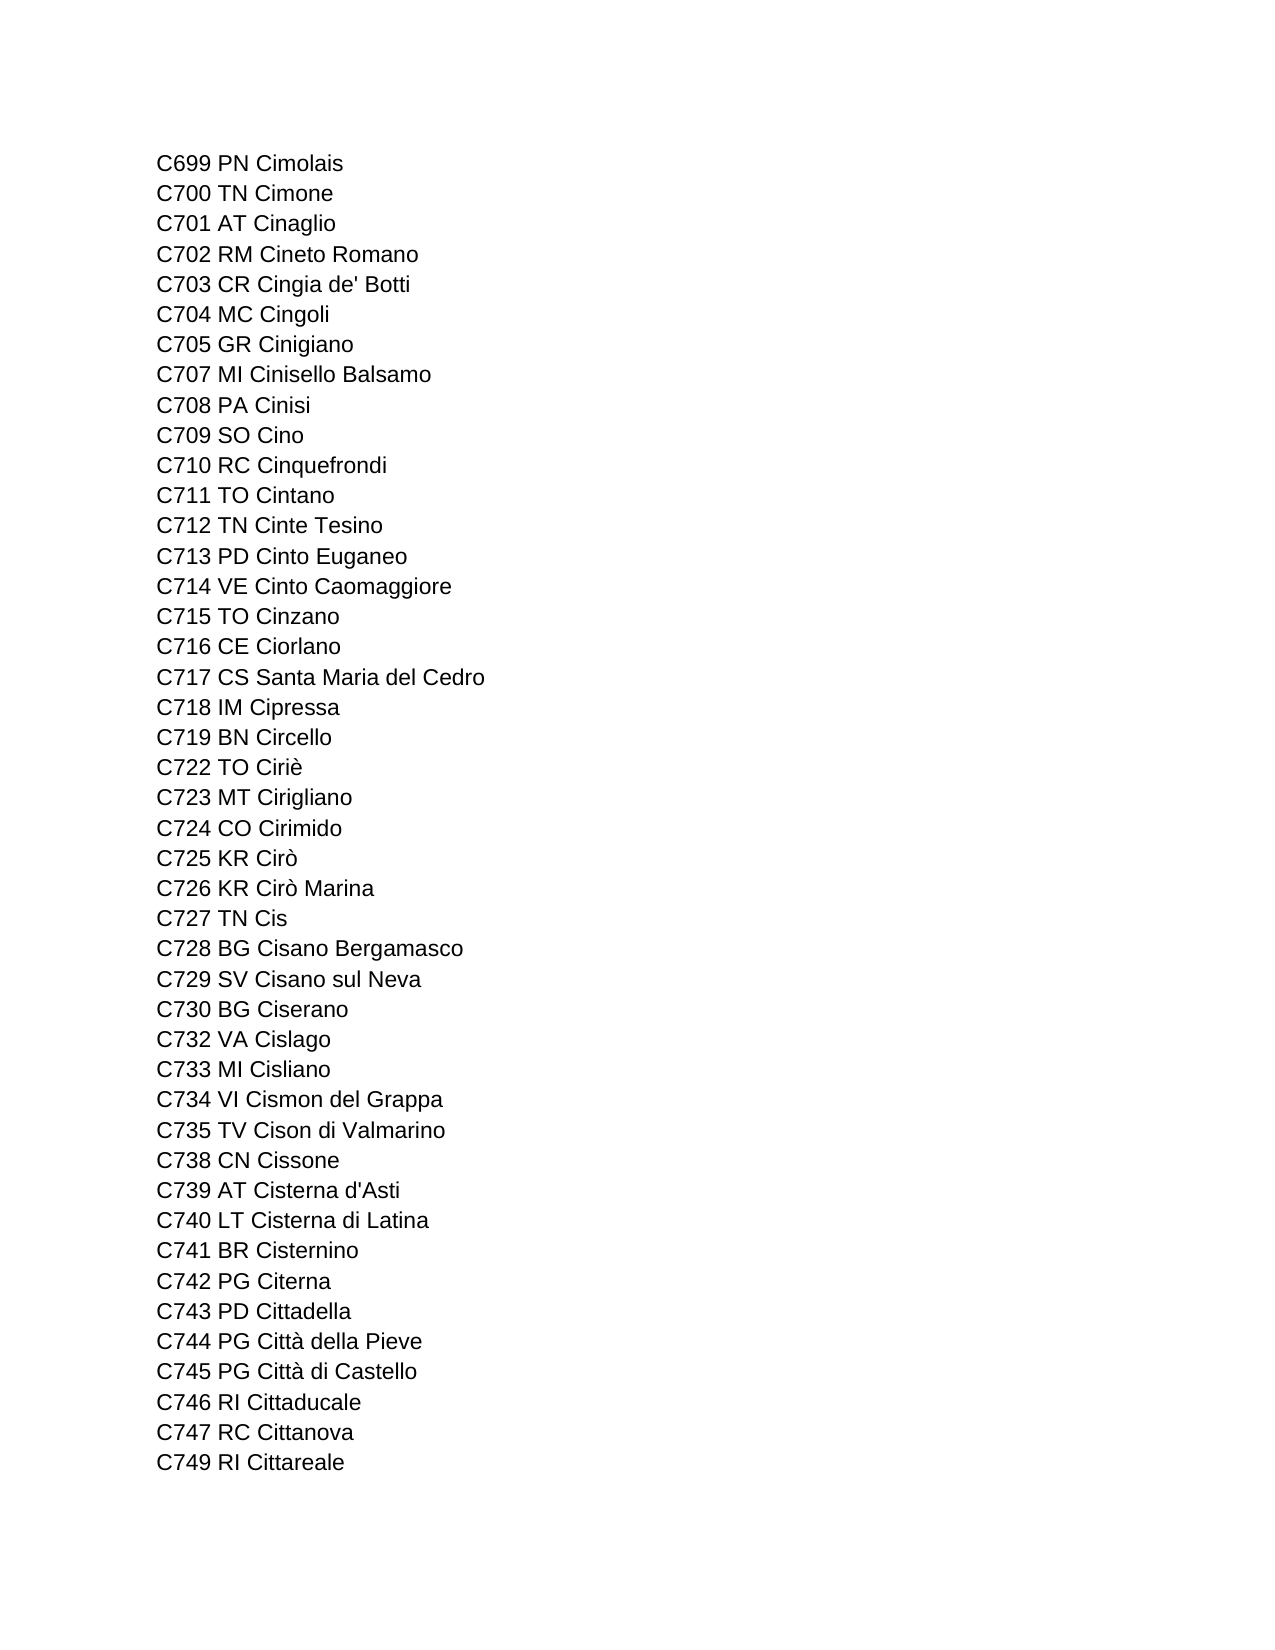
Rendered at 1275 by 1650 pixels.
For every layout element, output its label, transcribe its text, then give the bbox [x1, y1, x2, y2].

text C710 RC Cinquefrondi [150, 452, 1125, 478]
text C723 MT Cirigliano [150, 784, 1125, 811]
text C718 IM Cipressa [150, 694, 1125, 720]
text C709 SO Cino [150, 422, 1125, 448]
text C717 CS Santa Maria del Cedro [150, 663, 1125, 690]
text C708 PA Cinisi [150, 392, 1125, 418]
text C716 CE Ciorlano [150, 633, 1125, 660]
text C747 RC Cittanova [150, 1419, 1125, 1445]
text C727 TN Cis [150, 905, 1125, 932]
text C704 MC Cingoli [150, 301, 1125, 327]
text C719 BN Circello [150, 724, 1125, 750]
text C749 RI Cittareale [150, 1449, 1125, 1475]
text C733 MI Cisliano [150, 1056, 1125, 1083]
text C711 TO Cintano [150, 482, 1125, 509]
text C707 MI Cinisello Balsamo [150, 361, 1125, 388]
text C703 CR Cingia de' Botti [150, 271, 1125, 297]
text C734 VI Cismon del Grappa [150, 1086, 1125, 1113]
text C744 PG Città della Pieve [150, 1328, 1125, 1354]
text C739 AT Cisterna d'Asti [150, 1177, 1125, 1203]
text C712 TN Cinte Tesino [150, 512, 1125, 539]
text C713 PD Cinto Euganeo [150, 543, 1125, 569]
text C715 TO Cinzano [150, 603, 1125, 629]
text C745 PG Città di Castello [150, 1358, 1125, 1385]
text C701 AT Cinaglio [150, 210, 1125, 237]
text C714 VE Cinto Caomaggiore [150, 573, 1125, 599]
text C699 PN Cimolais [150, 150, 1125, 176]
text C705 GR Cinigiano [150, 331, 1125, 358]
text C700 TN Cimone [150, 180, 1125, 207]
text C729 SV Cisano sul Neva [150, 966, 1125, 992]
text C702 RM Cineto Romano [150, 241, 1125, 267]
text C722 TO Ciriè [150, 754, 1125, 781]
text C730 BG Ciserano [150, 996, 1125, 1022]
text C738 CN Cissone [150, 1147, 1125, 1173]
text C743 PD Cittadella [150, 1298, 1125, 1324]
text C732 VA Cislago [150, 1026, 1125, 1052]
text C728 BG Cisano Bergamasco [150, 935, 1125, 962]
text C724 CO Cirimido [150, 814, 1125, 841]
text C725 KR Cirò [150, 845, 1125, 871]
text C735 TV Cison di Valmarino [150, 1117, 1125, 1143]
text C742 PG Citerna [150, 1268, 1125, 1294]
text C741 BR Cisternino [150, 1237, 1125, 1264]
text C726 KR Cirò Marina [150, 875, 1125, 901]
text C740 LT Cisterna di Latina [150, 1207, 1125, 1234]
text C746 RI Cittaducale [150, 1388, 1125, 1415]
